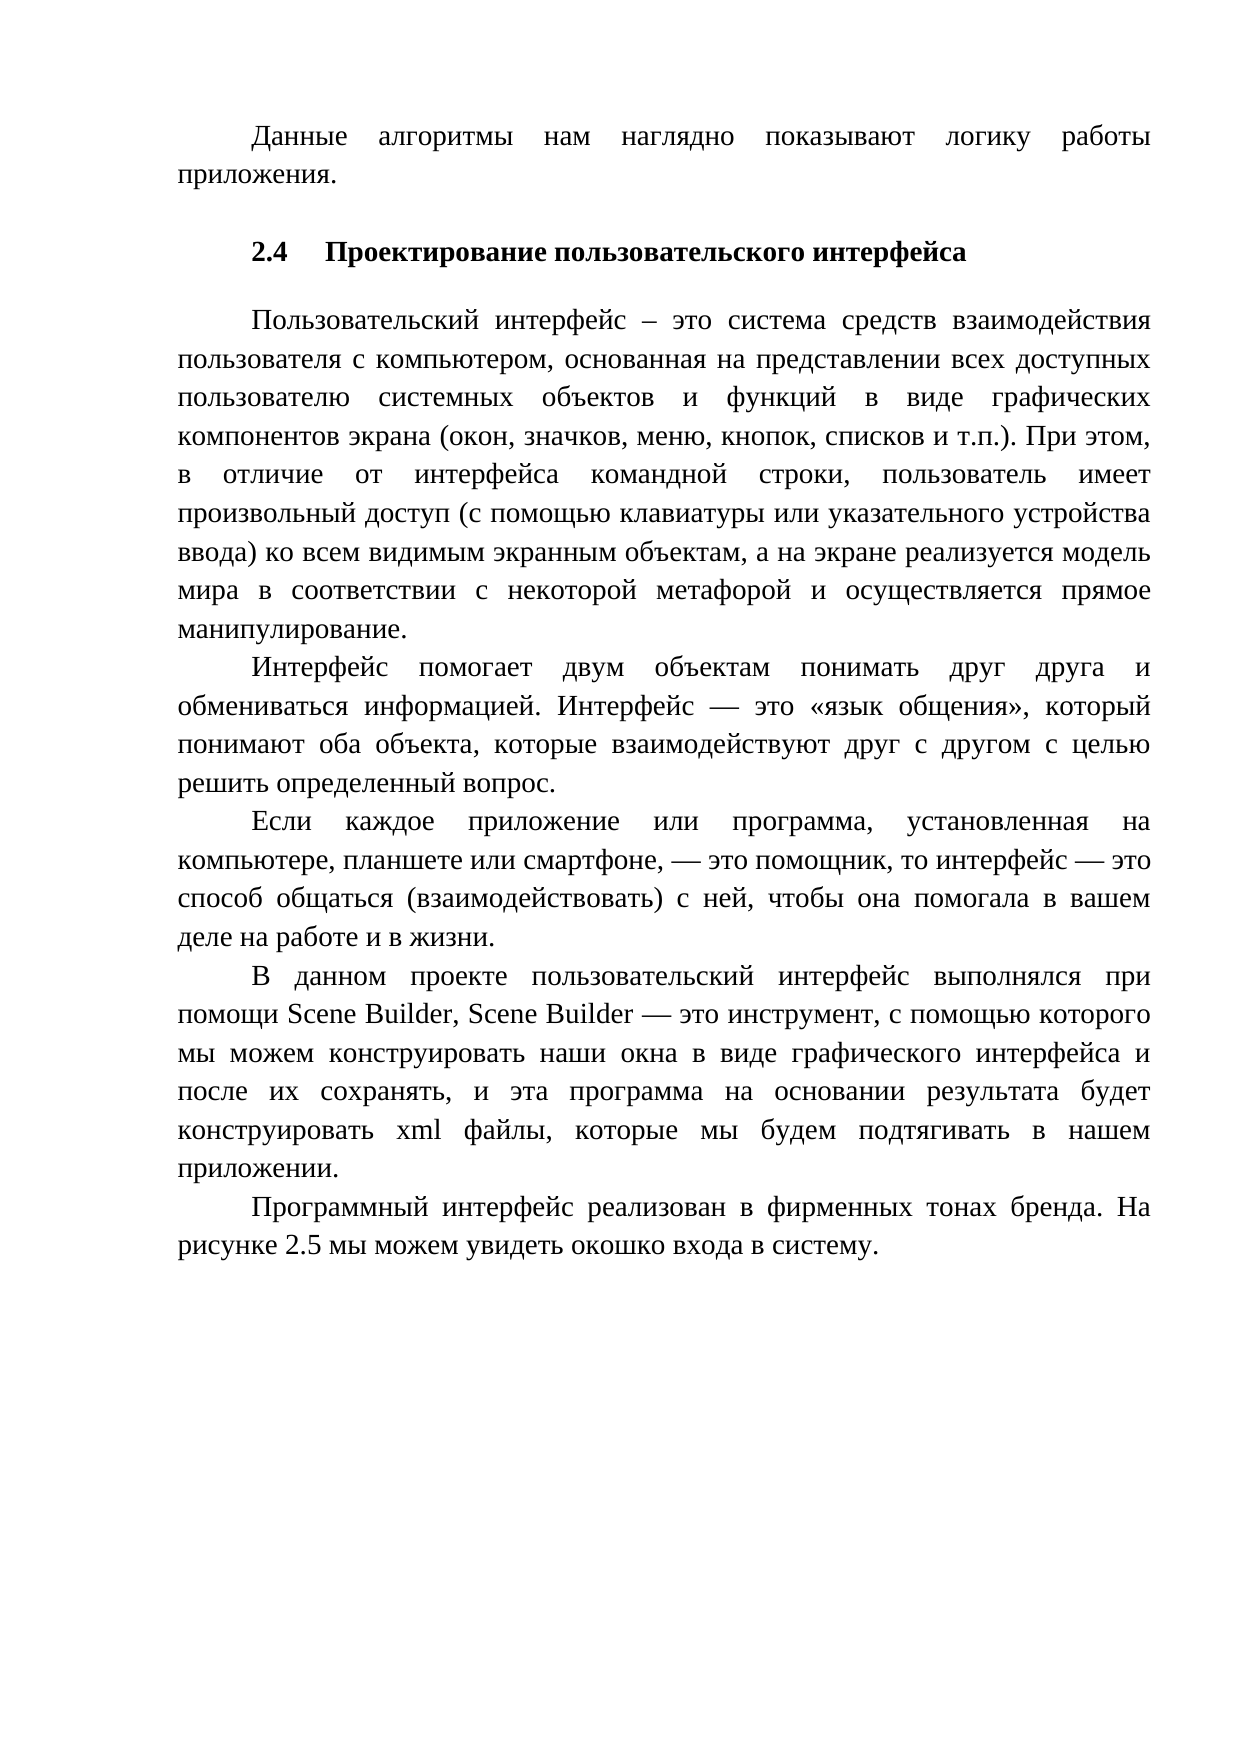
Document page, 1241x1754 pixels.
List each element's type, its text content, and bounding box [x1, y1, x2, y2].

text Данные алгоритмы нам наглядно показывают логику работы приложения. [177, 118, 1152, 190]
text Если каждое приложение или программа, установленная на компьютере, планшете или смартфоне, — это помощник, то интерфейс — это способ общаться (взаимодействовать) с ней, чтобы она помогала в вашем деле на работе и в жизни. [177, 803, 1152, 953]
text Интерфейс помогает двум объектам понимать друг друга и обмениваться информацией. Интерфейс — это «язык общения», который понимают оба объекта, которые взаимодействуют друг с другом с целью решить определенный вопрос. [177, 649, 1152, 798]
text Пользовательский интерфейс – это система средств взаимодействия пользователя с компьютером, основанная на представлении всех доступных пользователю системных объектов и функций в виде графических компонентов экрана (окон, значков, меню, кнопок, списков и т.п.). При этом, в отличие от интерфейса командной строки, пользователь имеет произвольный доступ (с помощью клавиатуры или указательного устройства ввода) ко всем видимым экранным объектам, а на экране реализуется модель мира в соответствии с некоторой метафорой и осуществляется прямое манипулирование. [177, 302, 1152, 644]
text В данном проекте пользовательский интерфейс выполнялся при помощи Scene Builder, Scene Builder — это инструмент, с помощью которого мы можем конструировать наши окна в виде графического интерфейса и после их сохранять, и эта программа на основании результата будет конструировать xml файлы, которые мы будем подтягивать в нашем приложении. [177, 1145, 1152, 1184]
text В данном проекте пользовательский интерфейс выполнялся при помощи Scene Builder, Scene Builder — это инструмент, с помощью которого мы можем конструировать наши окна в виде графического интерфейса и после их сохранять, и эта программа на основании результата будет конструировать xml файлы, которые мы будем подтягивать в нашем приложении. [177, 958, 1152, 1035]
subtitle Проектирование пользовательского интерфейса [177, 234, 1152, 267]
text Программный интерфейс реализован в фирменных тонах бренда. На рисунке 2.5 мы можем увидеть окошко входа в систему. [177, 1189, 1152, 1261]
